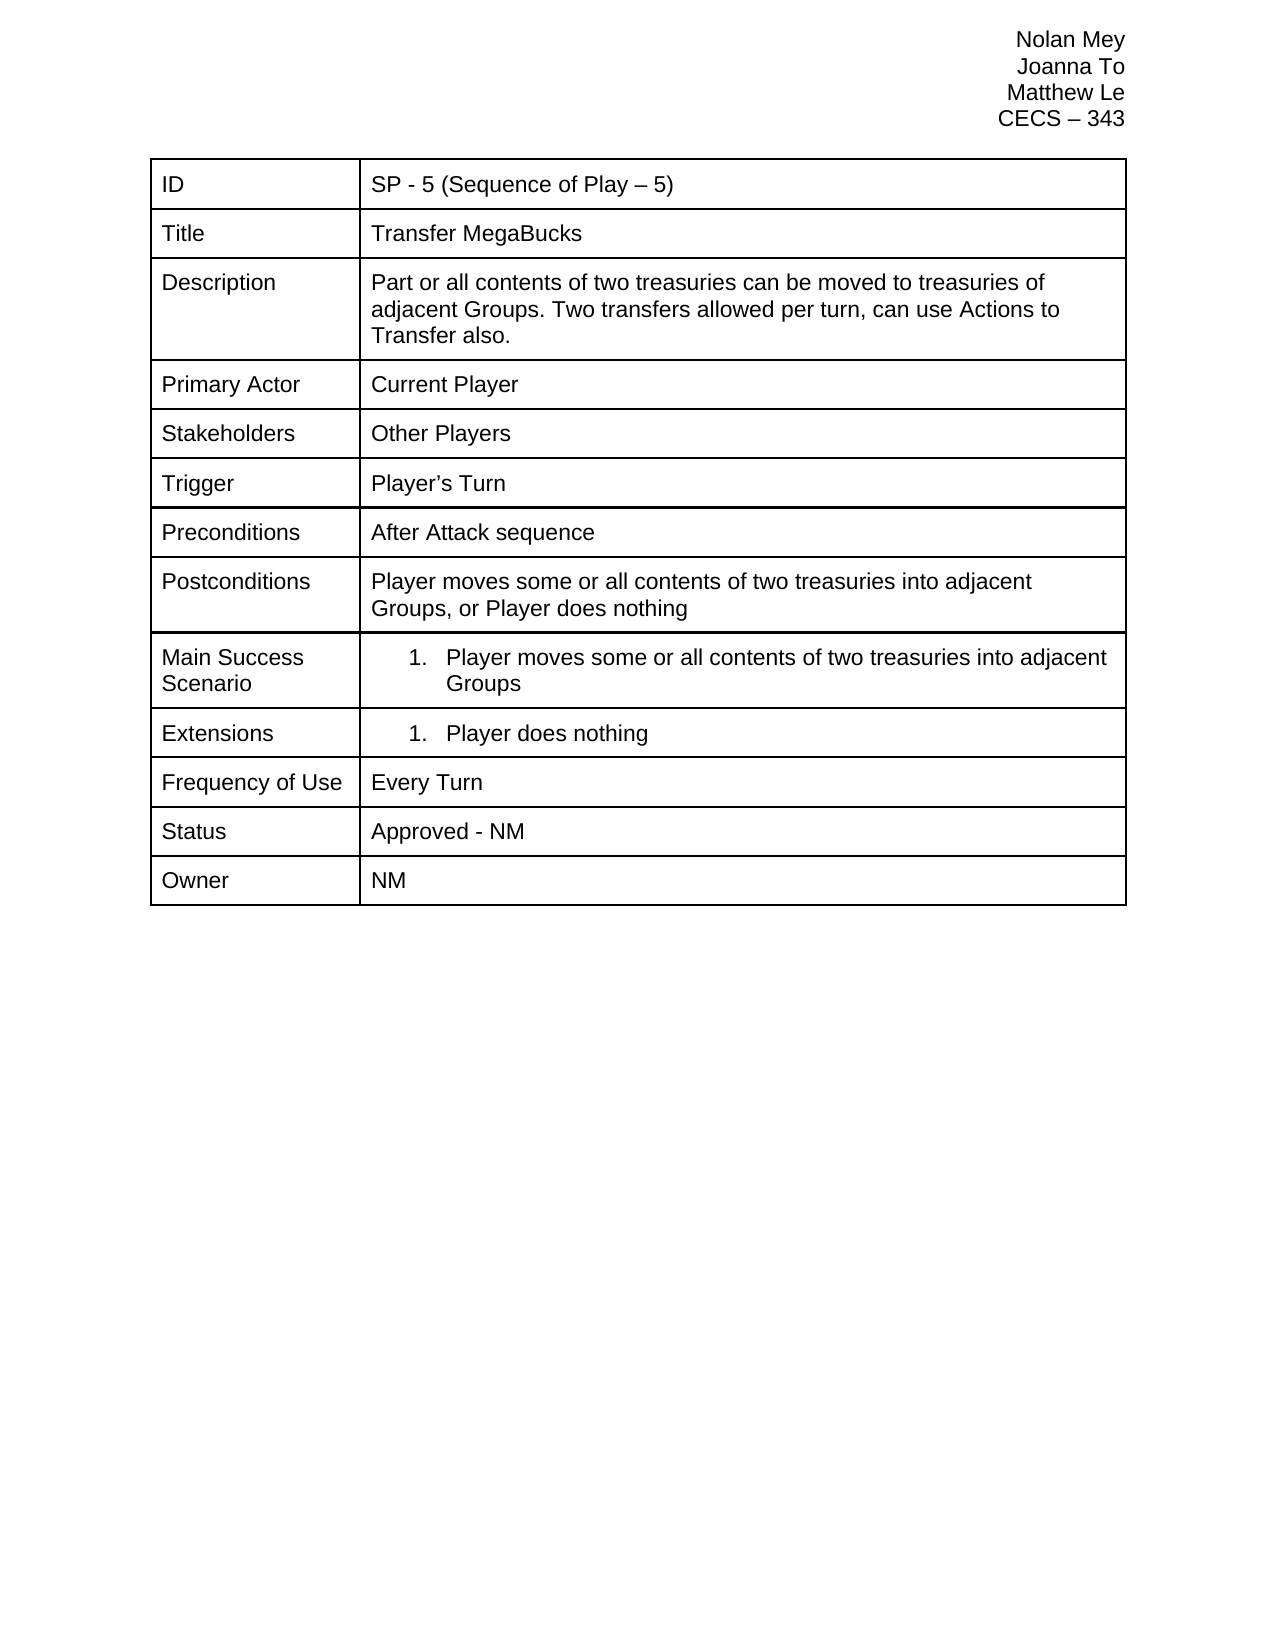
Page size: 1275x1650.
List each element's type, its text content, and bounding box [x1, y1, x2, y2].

table_cell Current Player [361, 361, 1125, 408]
table_cell Status [152, 808, 359, 855]
table_cell Main Success Scenario [152, 634, 359, 707]
table_cell Description [152, 259, 359, 359]
table_cell Part or all contents of two treasuries can be moved to treasuries of adjacent Groups. Two transfers allowed per turn, can use Actions to Transfer also. [361, 259, 1125, 359]
table_cell Player moves some or all contents of two treasuries into adjacent Groups, or Player does nothing [361, 558, 1125, 631]
table_cell NM [361, 857, 1125, 904]
table_cell Every Turn [361, 758, 1125, 806]
table_header SP - 5 (Sequence of Play – 5) [361, 160, 1125, 207]
table_cell Player’s Turn [361, 459, 1125, 506]
table_cell Stakeholders [152, 410, 359, 457]
table_cell Postconditions [152, 558, 359, 631]
table_cell Transfer MegaBucks [361, 210, 1125, 257]
table_cell Preconditions [152, 509, 359, 556]
table_cell Approved - NM [361, 808, 1125, 855]
table_cell Player moves some or all contents of two treasuries into adjacent Groups [361, 634, 1125, 707]
table_cell Primary Actor [152, 361, 359, 408]
table_cell Frequency of Use [152, 758, 359, 806]
table_cell Player does nothing [361, 709, 1125, 756]
table_header ID [152, 160, 359, 207]
table_cell Trigger [152, 459, 359, 506]
table_cell Extensions [152, 709, 359, 756]
table_cell Owner [152, 857, 359, 904]
table_cell Other Players [361, 410, 1125, 457]
table_cell After Attack sequence [361, 509, 1125, 556]
table_cell Title [152, 210, 359, 257]
